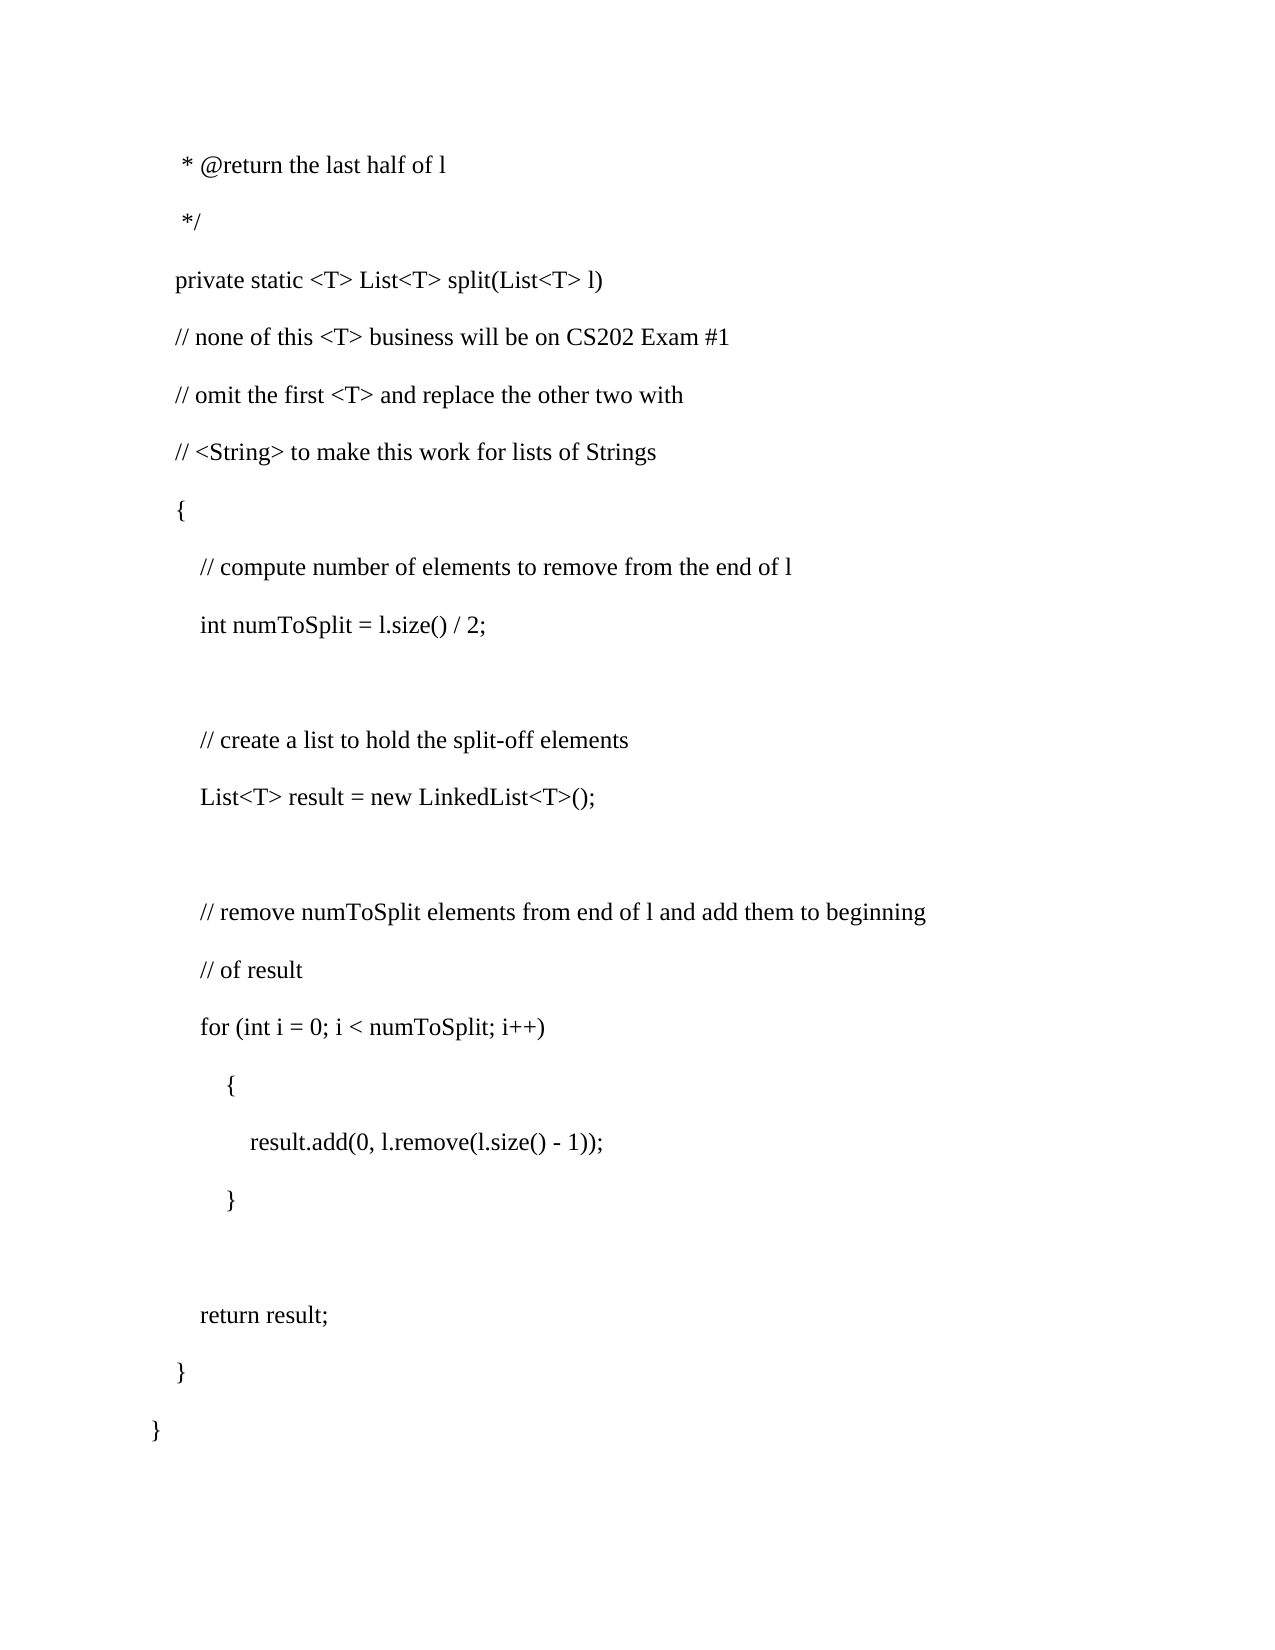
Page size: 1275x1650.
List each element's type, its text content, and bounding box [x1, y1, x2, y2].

text } [150, 1415, 1125, 1444]
text return result; [150, 1300, 1125, 1329]
text // of result [150, 955, 1125, 984]
text // none of this <T> business will be on CS202 Exam #1 [150, 322, 1125, 351]
text // compute number of elements to remove from the end of l [150, 552, 1125, 581]
text { [150, 1070, 1125, 1099]
text * @return the last half of l [150, 150, 1125, 179]
text result.add(0, l.remove(l.size() - 1)); [150, 1127, 1125, 1156]
text } [150, 1185, 1125, 1214]
text { [150, 495, 1125, 524]
text private static <T> List<T> split(List<T> l) [150, 265, 1125, 294]
text for (int i = 0; i < numToSplit; i++) [150, 1012, 1125, 1041]
text int numToSplit = l.size() / 2; [150, 610, 1125, 639]
text // <String> to make this work for lists of Strings [150, 437, 1125, 466]
text // omit the first <T> and replace the other two with [150, 380, 1125, 409]
text // create a list to hold the split-off elements [150, 725, 1125, 754]
text List<T> result = new LinkedList<T>(); [150, 782, 1125, 811]
text } [150, 1357, 1125, 1386]
text */ [150, 207, 1125, 236]
text // remove numToSplit elements from end of l and add them to beginning [150, 897, 1125, 926]
